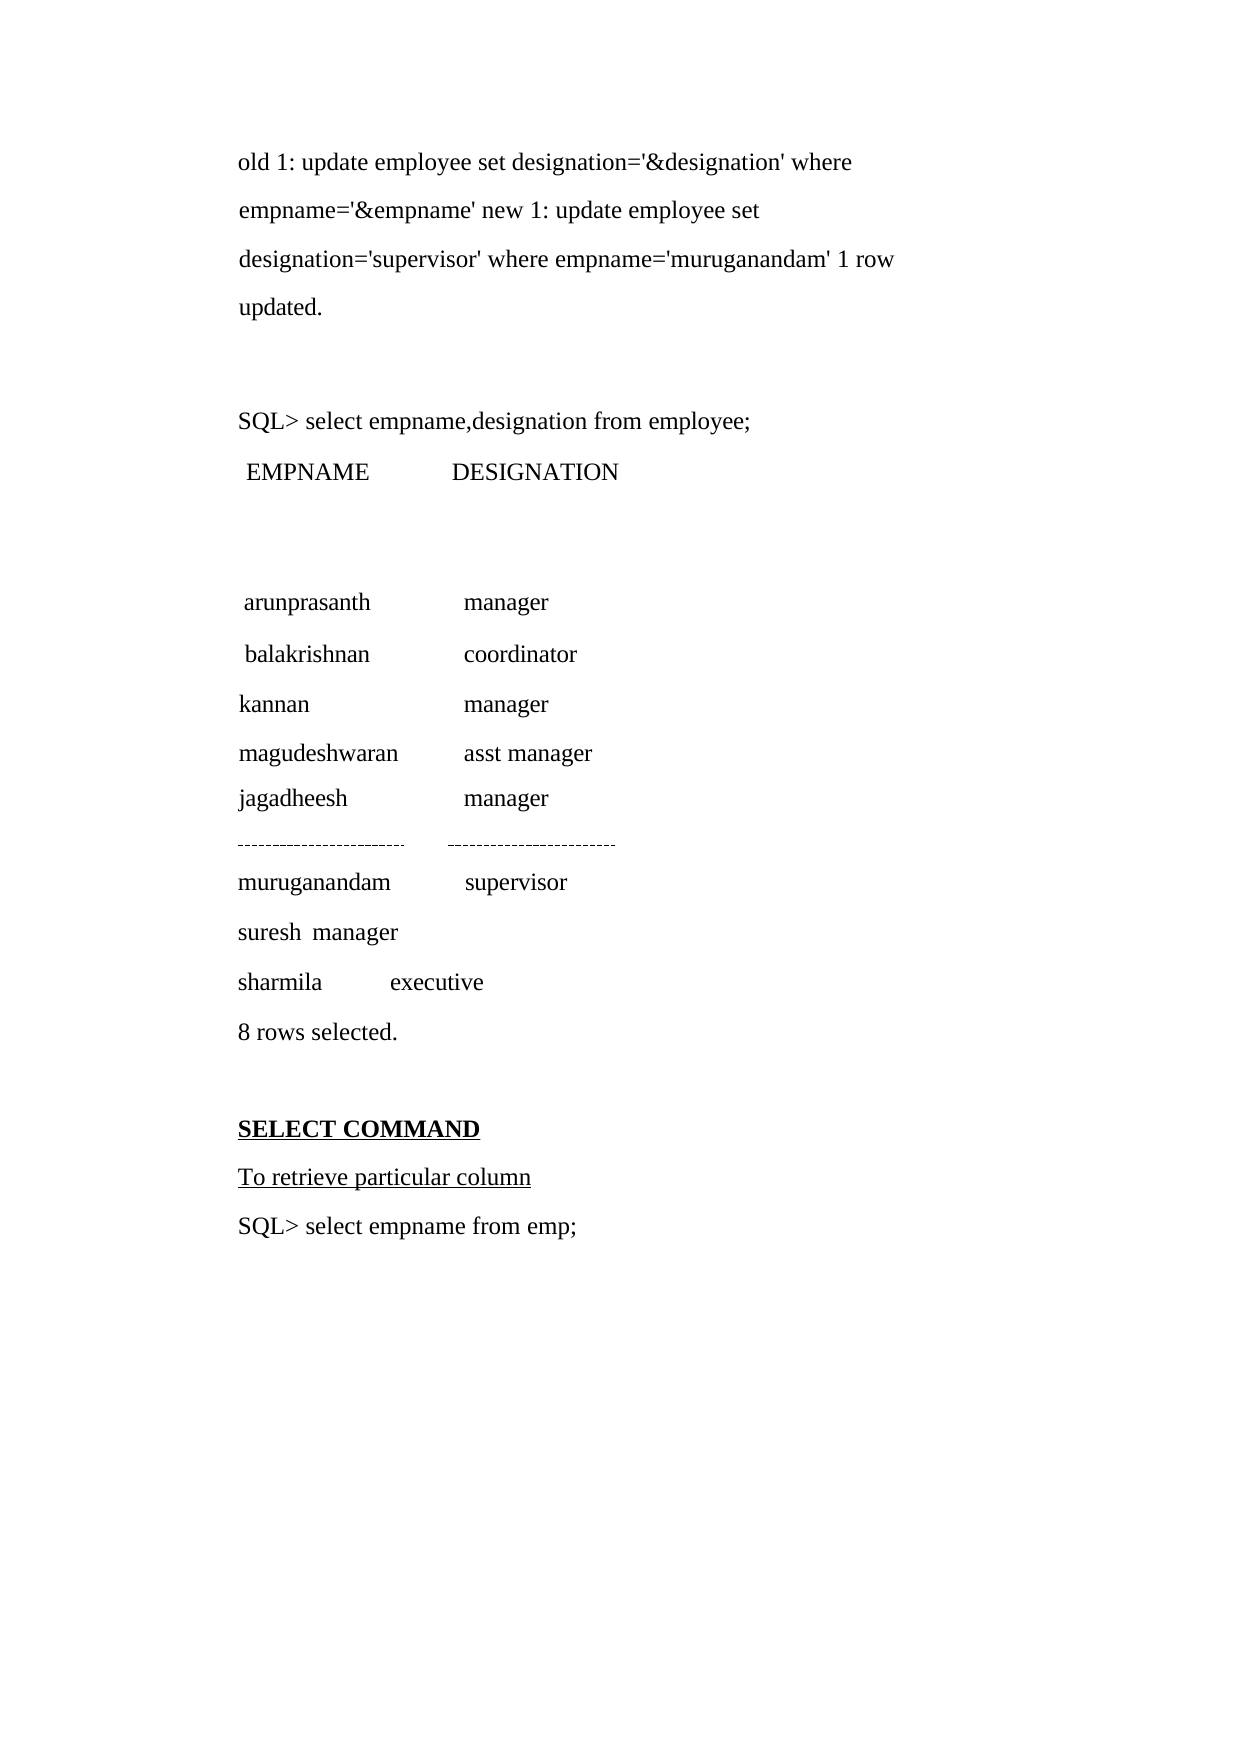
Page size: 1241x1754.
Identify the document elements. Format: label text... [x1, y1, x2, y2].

table_header DESIGNATION [426, 459, 626, 537]
text To retrieve particular column SQL> select empname from emp; [238, 1162, 589, 1239]
text sharmila executive 8 rows selected. [238, 967, 486, 1045]
text muruganandam supervisor suresh manager [238, 843, 569, 946]
text SQL> select empname,designation from employee; [238, 406, 1203, 435]
text old 1: update employee set designation='&designation' where empname='&empname' new 1: update employee set designation='supervisor' where empname='muruganandam' 1 row updated. [238, 147, 922, 321]
table_cell coordinator [426, 628, 626, 679]
table_cell balakrishnan [233, 628, 426, 679]
table_cell manager [426, 679, 626, 728]
table_cell jagadheesh [233, 777, 426, 814]
subtitle SELECT COMMAND [238, 1114, 1203, 1143]
table_cell manager [426, 537, 626, 628]
table_header EMPNAME [233, 459, 426, 537]
table_cell kannan [233, 679, 426, 728]
table_cell magudeshwaran [233, 729, 426, 777]
table_cell asst manager [426, 729, 626, 777]
table_cell arunprasanth [233, 537, 426, 628]
table_cell manager [426, 777, 626, 814]
